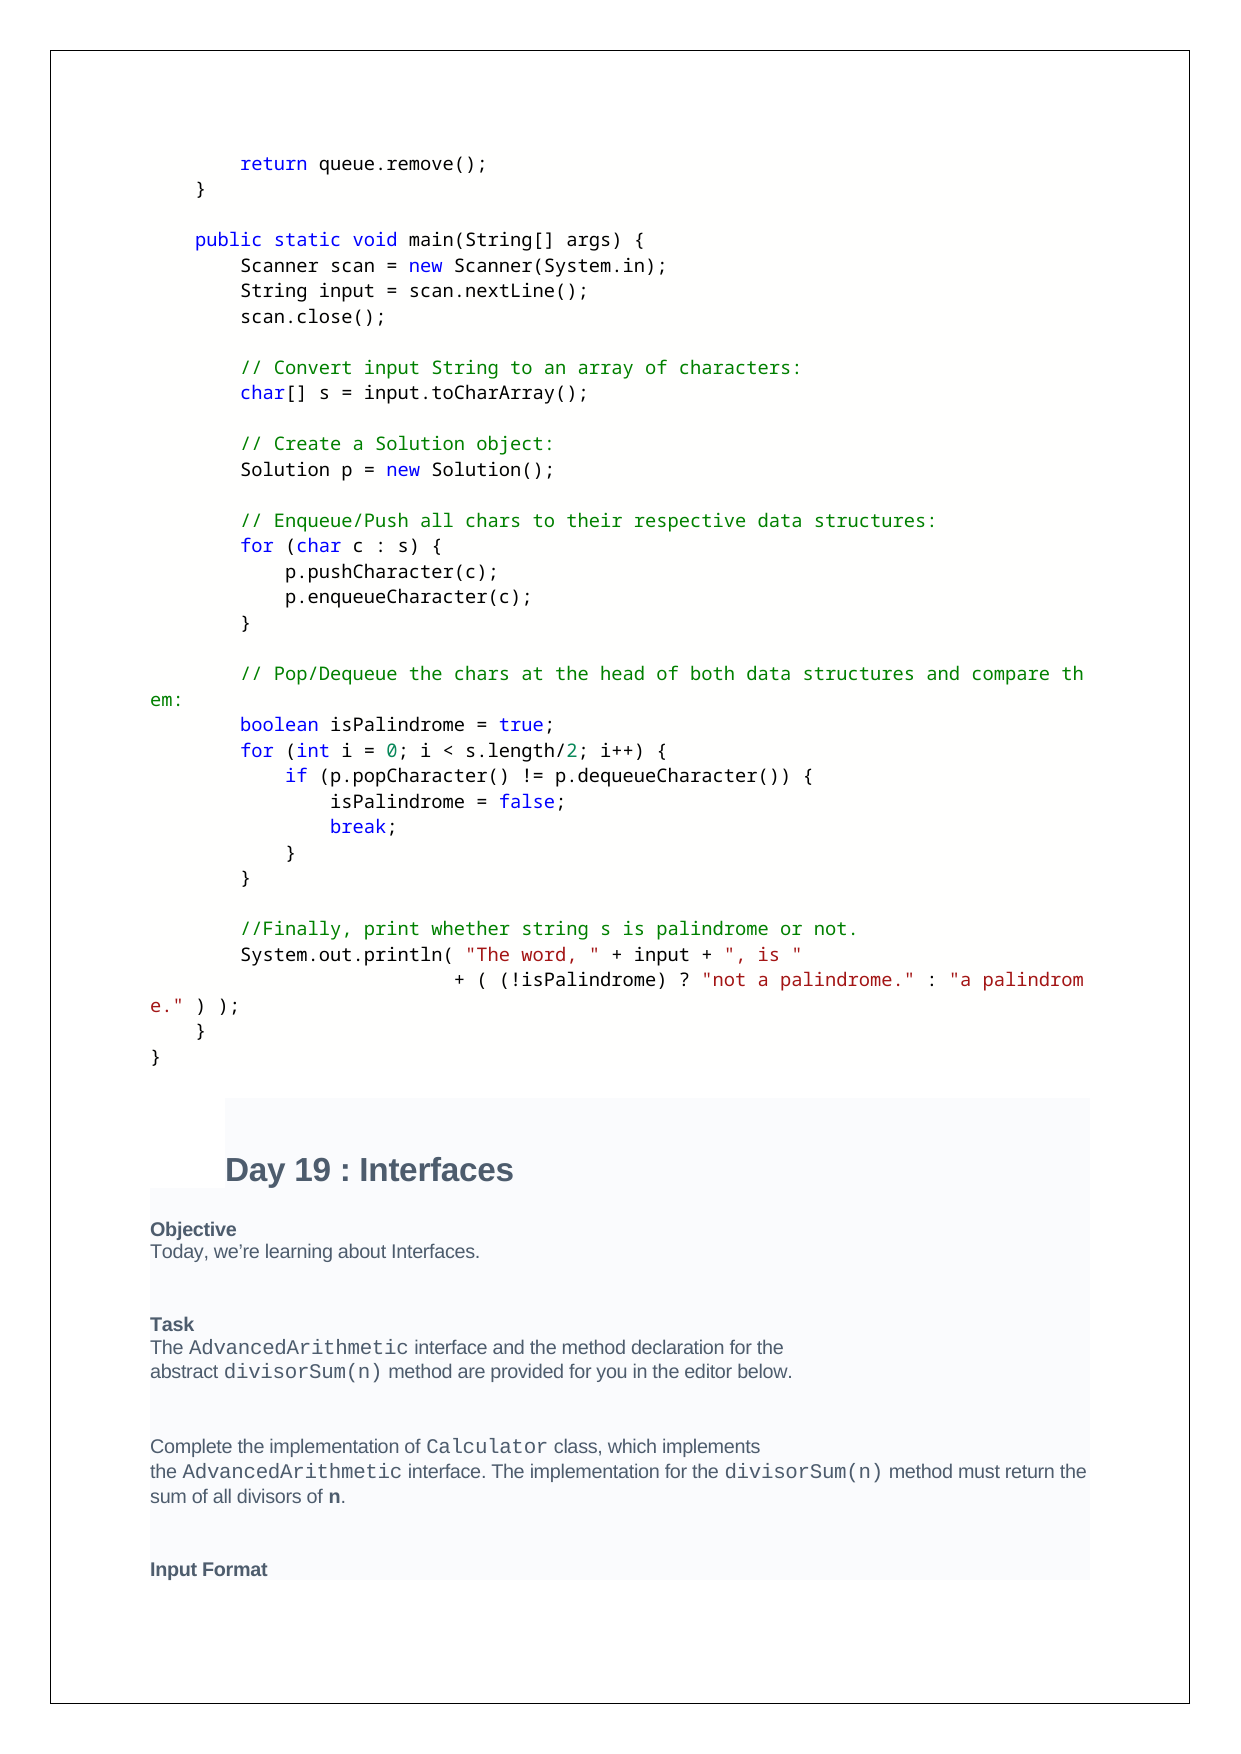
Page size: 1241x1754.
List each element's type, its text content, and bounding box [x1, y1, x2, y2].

text // Create a Solution object: [150, 431, 1090, 456]
text System.out.println( "The word, " + input + ", is " [150, 941, 1090, 967]
text } [150, 1018, 1090, 1043]
text p.pushCharacter(c); [150, 558, 1090, 584]
text } [150, 609, 1090, 635]
text } [150, 176, 1090, 201]
text return queue.remove(); [150, 150, 1090, 176]
text Scanner scan = new Scanner(System.in); [150, 252, 1090, 278]
text if (p.popCharacter() != p.dequeueCharacter()) { [150, 762, 1090, 788]
text + ( (!isPalindrome) ? "not a palindrome." : "a palindrome." ) ); [150, 967, 1090, 1018]
text } [150, 1043, 1090, 1069]
text Input Format [150, 1557, 1090, 1580]
text Complete the implementation of Calculator class, which implements the AdvancedArithmetic interface. The implementation for the divisorSum(n) method must return the sum of all divisors of n. [150, 1435, 1090, 1507]
text public static void main(String[] args) { [150, 227, 1090, 252]
text // Pop/Dequeue the chars at the head of both data structures and compare them: [150, 660, 1090, 711]
text for (int i = 0; i < s.length/2; i++) { [150, 737, 1090, 762]
text } [150, 864, 1090, 890]
text char[] s = input.toCharArray(); [150, 380, 1090, 405]
text // Convert input String to an array of characters: [150, 354, 1090, 380]
text break; [150, 813, 1090, 839]
text isPalindrome = false; [150, 788, 1090, 813]
text } [150, 839, 1090, 864]
text for (char c : s) { [150, 533, 1090, 558]
text String input = scan.nextLine(); [150, 278, 1090, 303]
text Solution p = new Solution(); [150, 456, 1090, 482]
text // Enqueue/Push all chars to their respective data structures: [150, 507, 1090, 533]
text //Finally, print whether string s is palindrome or not. [150, 916, 1090, 941]
text scan.close(); [150, 303, 1090, 329]
text Objective Today, we’re learning about Interfaces. [150, 1217, 1090, 1263]
text boolean isPalindrome = true; [150, 711, 1090, 737]
text p.enqueueCharacter(c); [150, 584, 1090, 609]
text Task The AdvancedArithmetic interface and the method declaration for the abstract divisorSum(n) method are provided for you in the editor below. [150, 1313, 1090, 1385]
text Day 19 : Interfaces [225, 1150, 1090, 1188]
